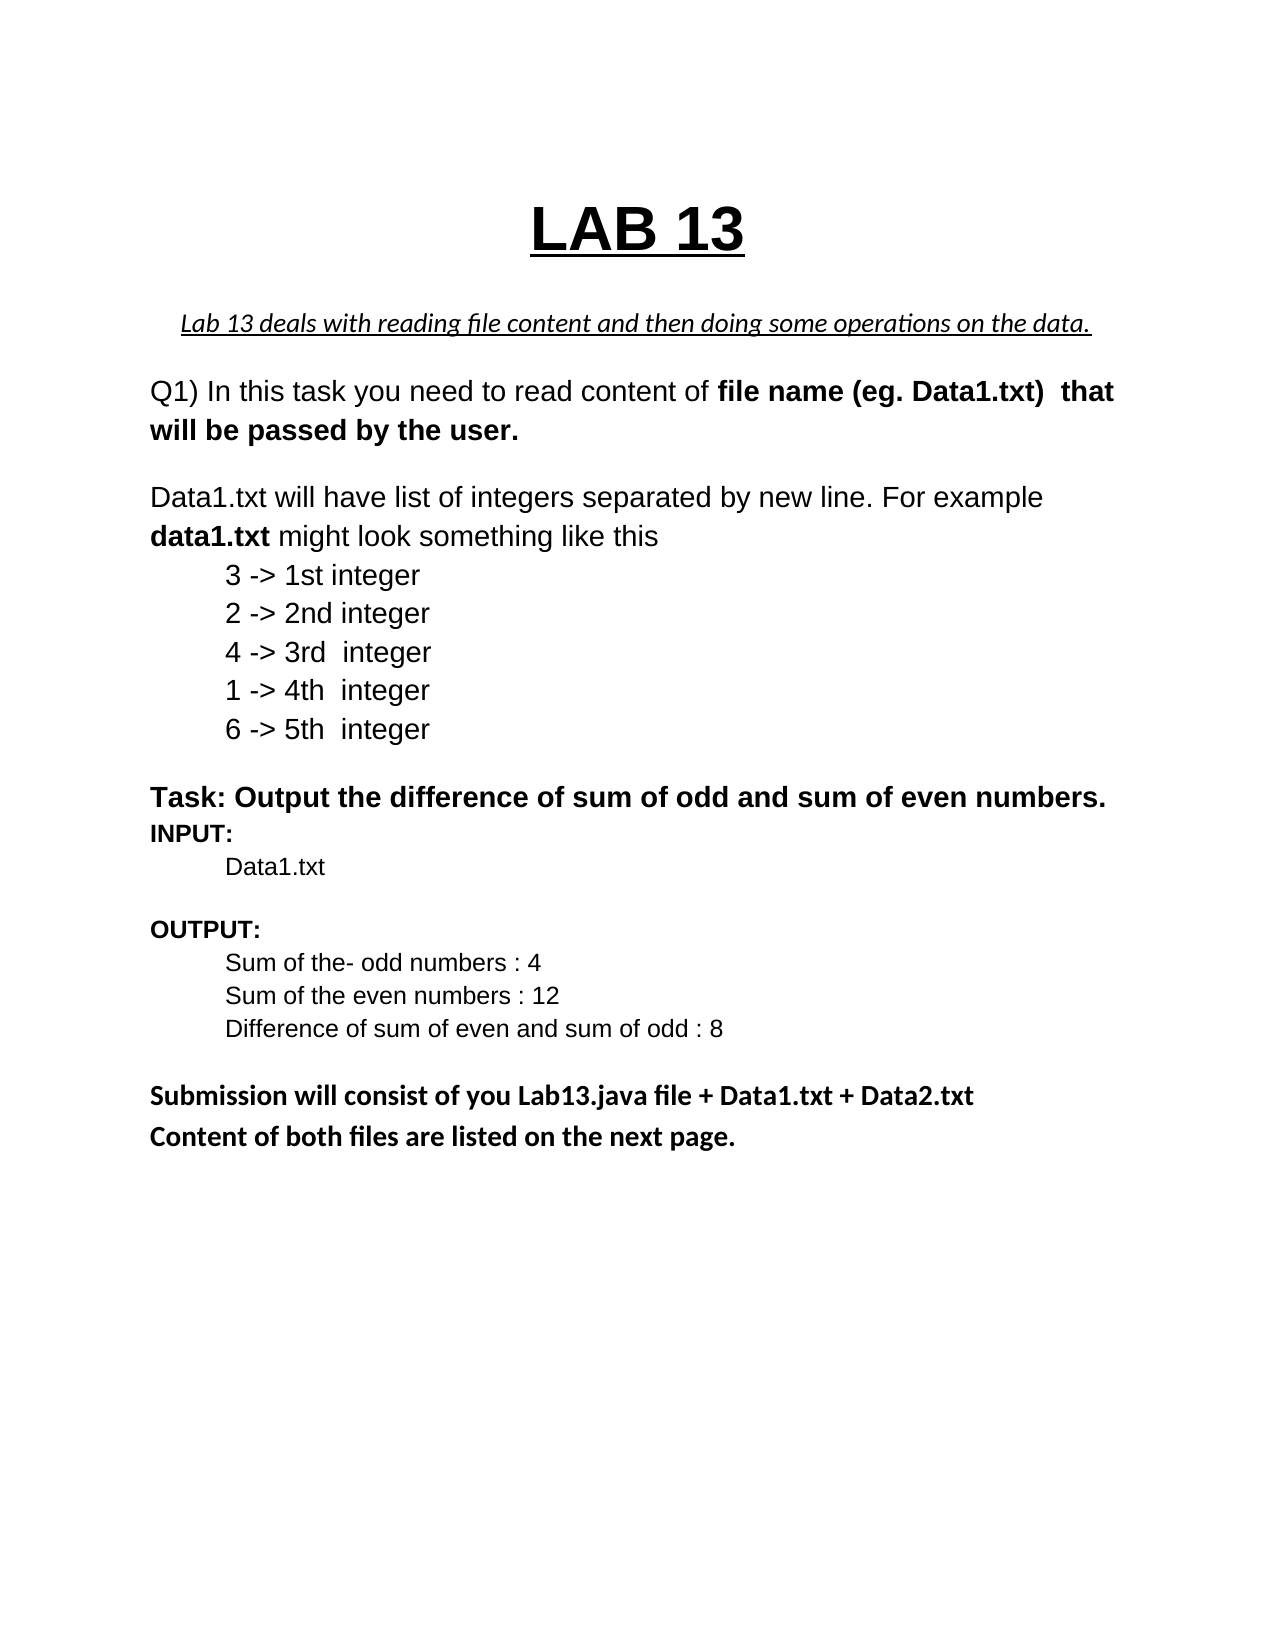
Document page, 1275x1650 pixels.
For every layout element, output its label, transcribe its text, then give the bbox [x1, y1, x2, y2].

text Submission will consist of you Lab13.java file + Data1.txt + Data2.txt Content of both files are listed on the next page. [150, 1077, 1125, 1154]
text 4 -> 3rd integer [150, 635, 1125, 668]
text 6 -> 5th integer [150, 712, 1125, 745]
subtitle LAB 13 [150, 192, 1125, 263]
text Q1) In this task you need to read content of file name (eg. Data1.txt) that will be passed by the user. [150, 374, 1125, 477]
text Sum of the- odd numbers : 4 [150, 948, 1125, 977]
text Difference of sum of even and sum of odd : 8 [150, 1014, 1125, 1073]
text Data1.txt will have list of integers separated by new line. For example data1.txt might look something like this [150, 481, 1125, 553]
text INPUT: [150, 819, 1125, 848]
text 1 -> 4th integer [150, 673, 1125, 707]
text 2 -> 2nd integer [150, 596, 1125, 630]
text Data1.txt [150, 852, 1125, 881]
text Lab 13 deals with reading file content and then doing some operations on the data. [150, 306, 1125, 339]
text OUTPUT: [150, 915, 1125, 944]
text 3 -> 1st integer [150, 558, 1125, 591]
text Task: Output the difference of sum of odd and sum of even numbers. [150, 781, 1125, 814]
text Sum of the even numbers : 12 [150, 981, 1125, 1010]
